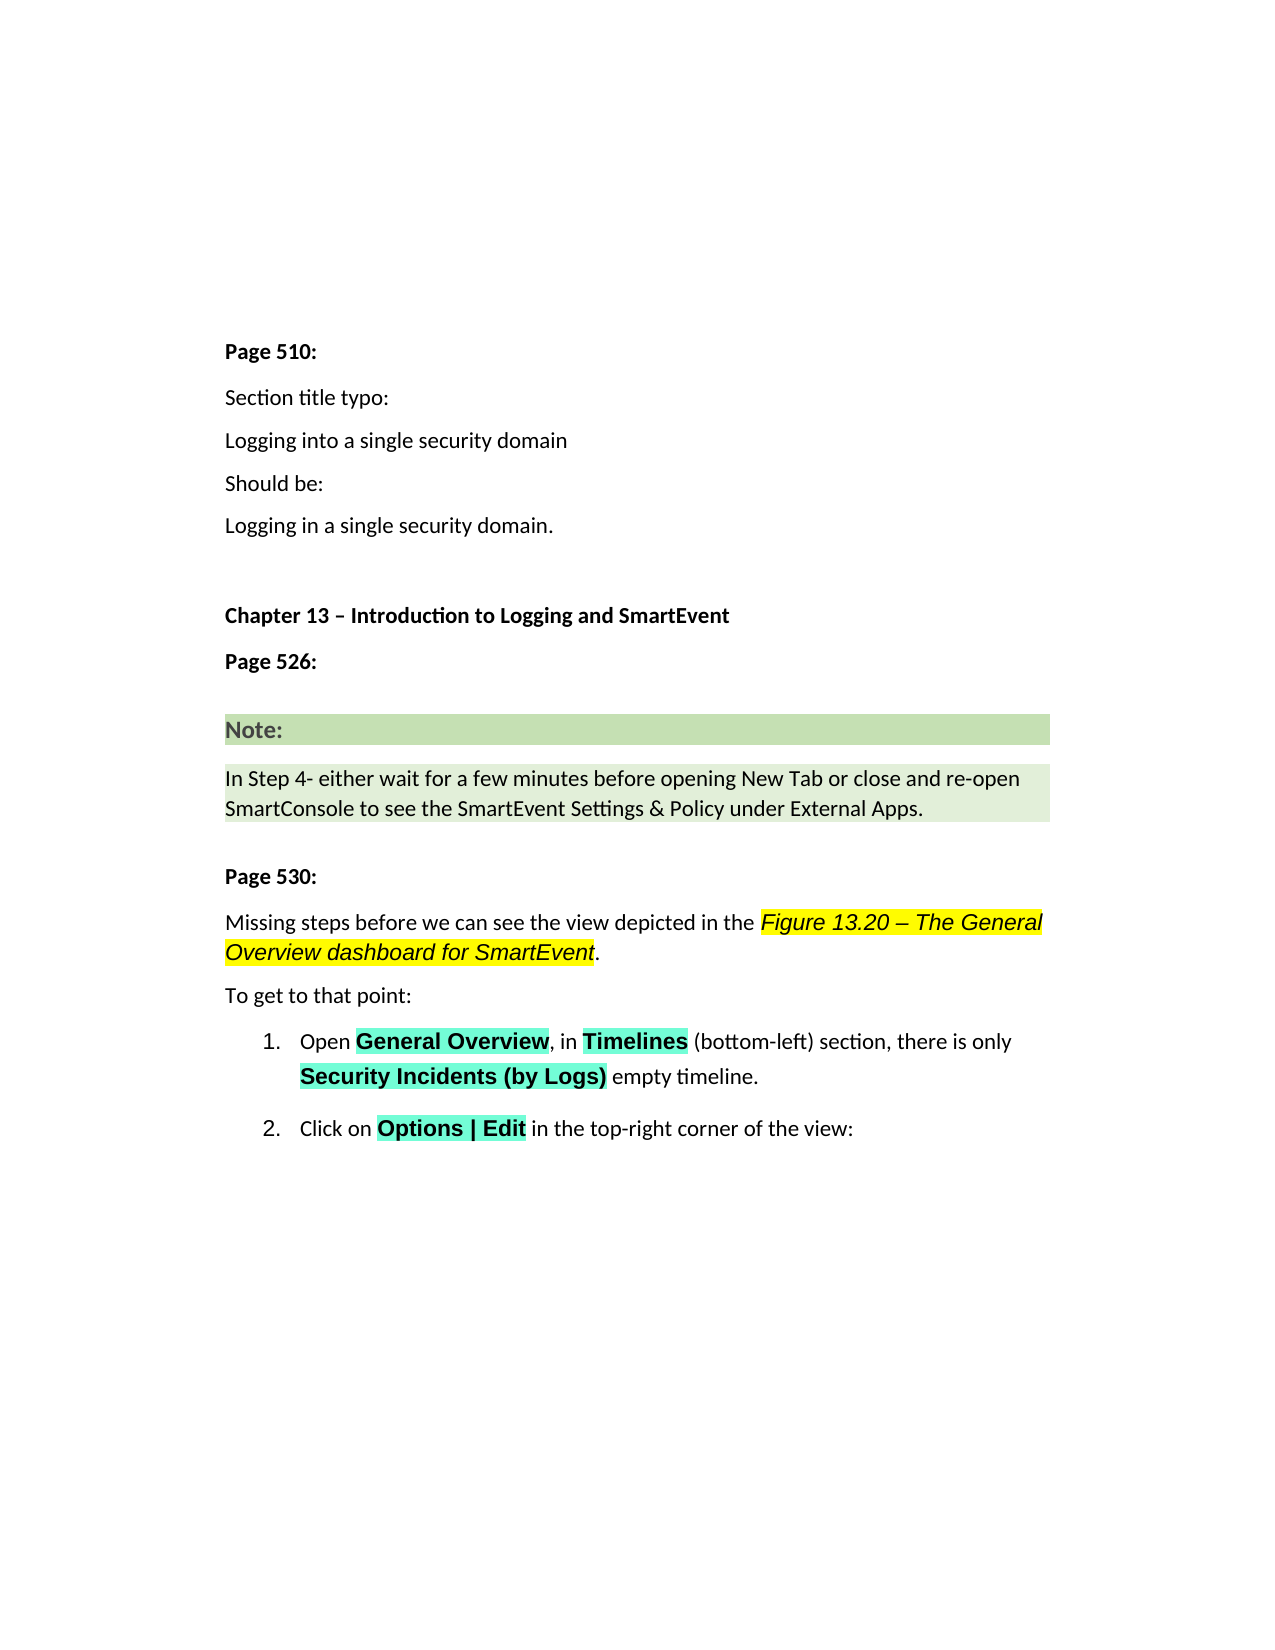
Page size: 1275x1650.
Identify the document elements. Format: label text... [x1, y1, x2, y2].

text Click on Options | Edit in the top-right corner of the view: [262, 1114, 1050, 1142]
text Chapter 13 – Introduction to Logging and SmartEvent [225, 601, 1050, 629]
text Missing steps before we can see the view depicted in the Figure 13.20 – The General Overview dashboard for SmartEvent. [225, 908, 1050, 966]
text Logging into a single security domain [225, 426, 1050, 454]
text To get to that point: [225, 981, 1050, 1009]
text Page 510: [225, 337, 1050, 365]
text Page 530: [225, 862, 1050, 890]
text In Step 4- either wait for a few minutes before opening New Tab or close and re-open SmartConsole to see the SmartEvent Settings & Policy under External Apps. [225, 764, 1050, 822]
text Should be: [225, 469, 1050, 497]
text Logging in a single security domain. [225, 512, 1050, 540]
list Open General Overview, in Timelines (bottom-left) section, there is only Security Incidents (by Logs) empty timeline. [262, 1027, 1050, 1090]
text Section title typo: [225, 383, 1050, 412]
text Page 526: [225, 647, 1050, 675]
subtitle Note: [225, 714, 1050, 745]
